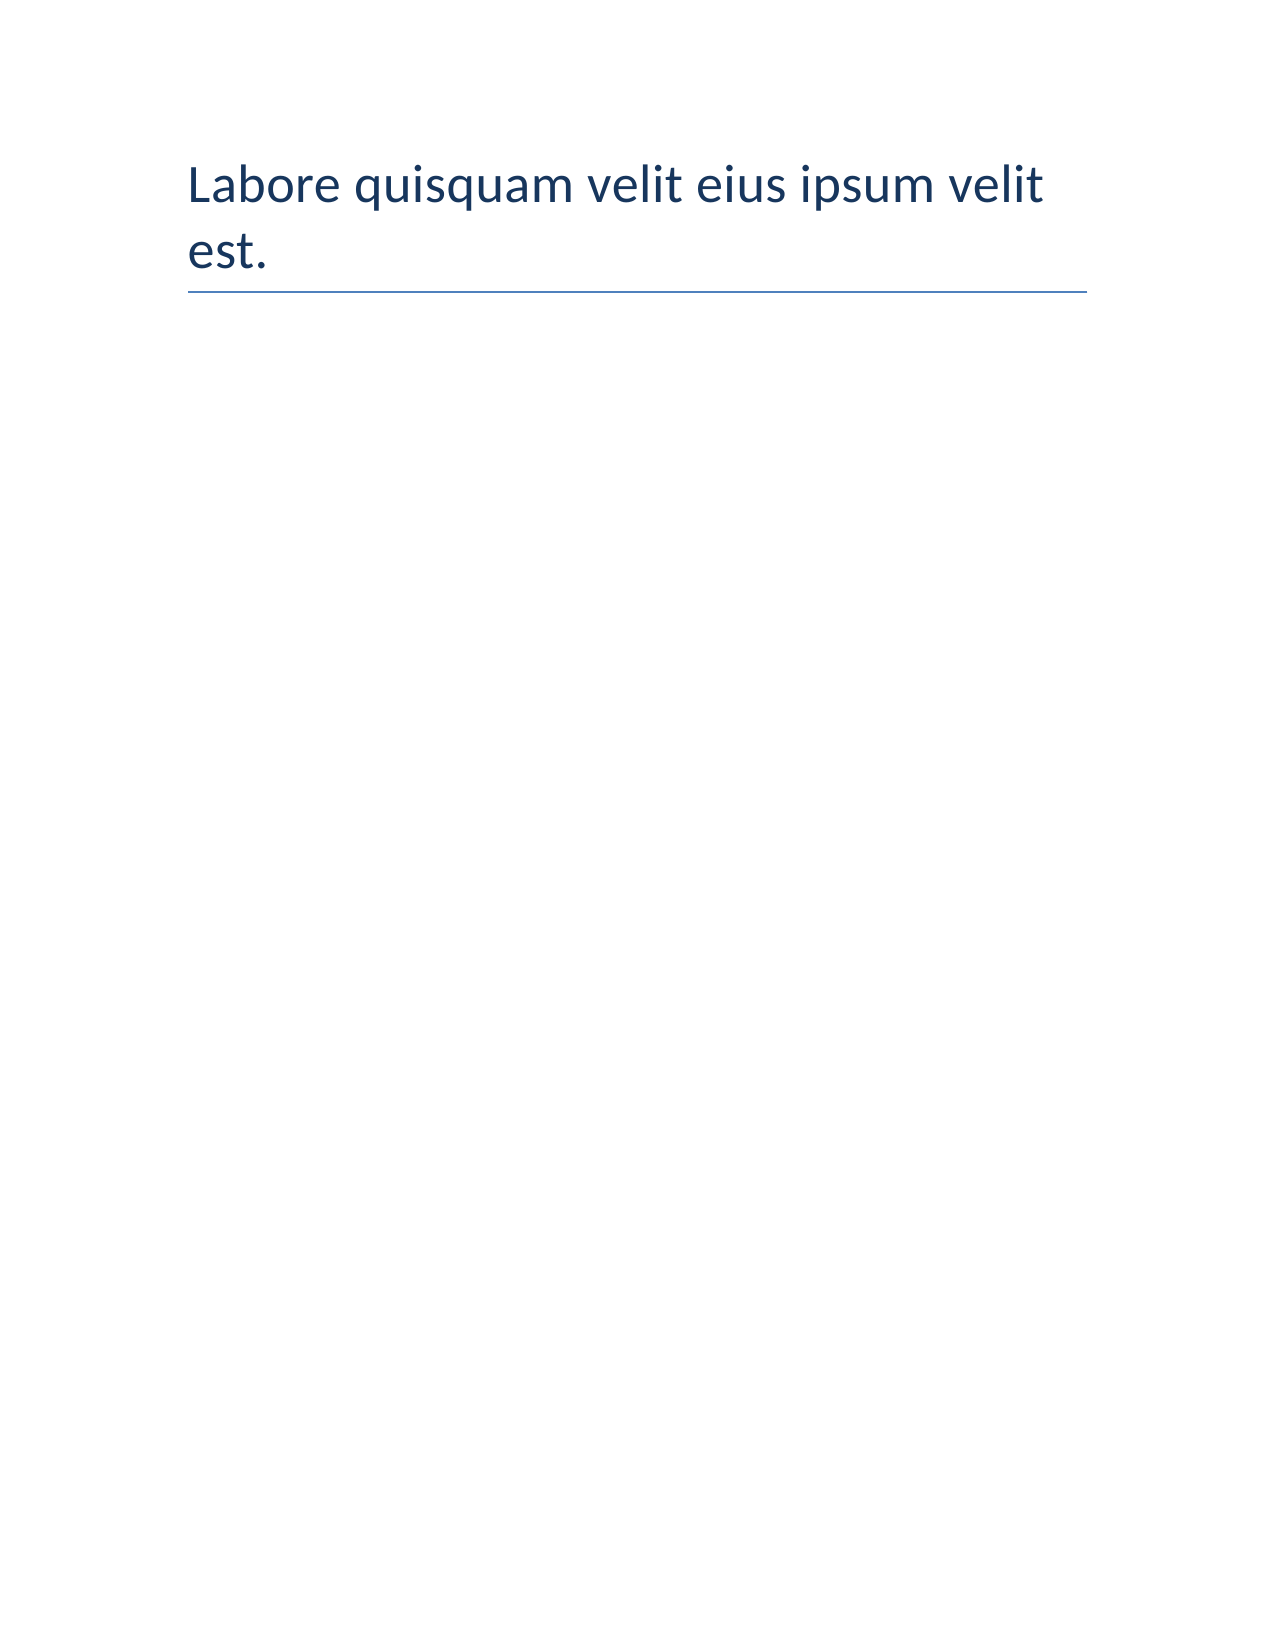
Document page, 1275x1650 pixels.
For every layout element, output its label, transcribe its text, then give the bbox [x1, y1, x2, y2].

title Labore quisquam velit eius ipsum velit est. [187, 150, 1087, 293]
